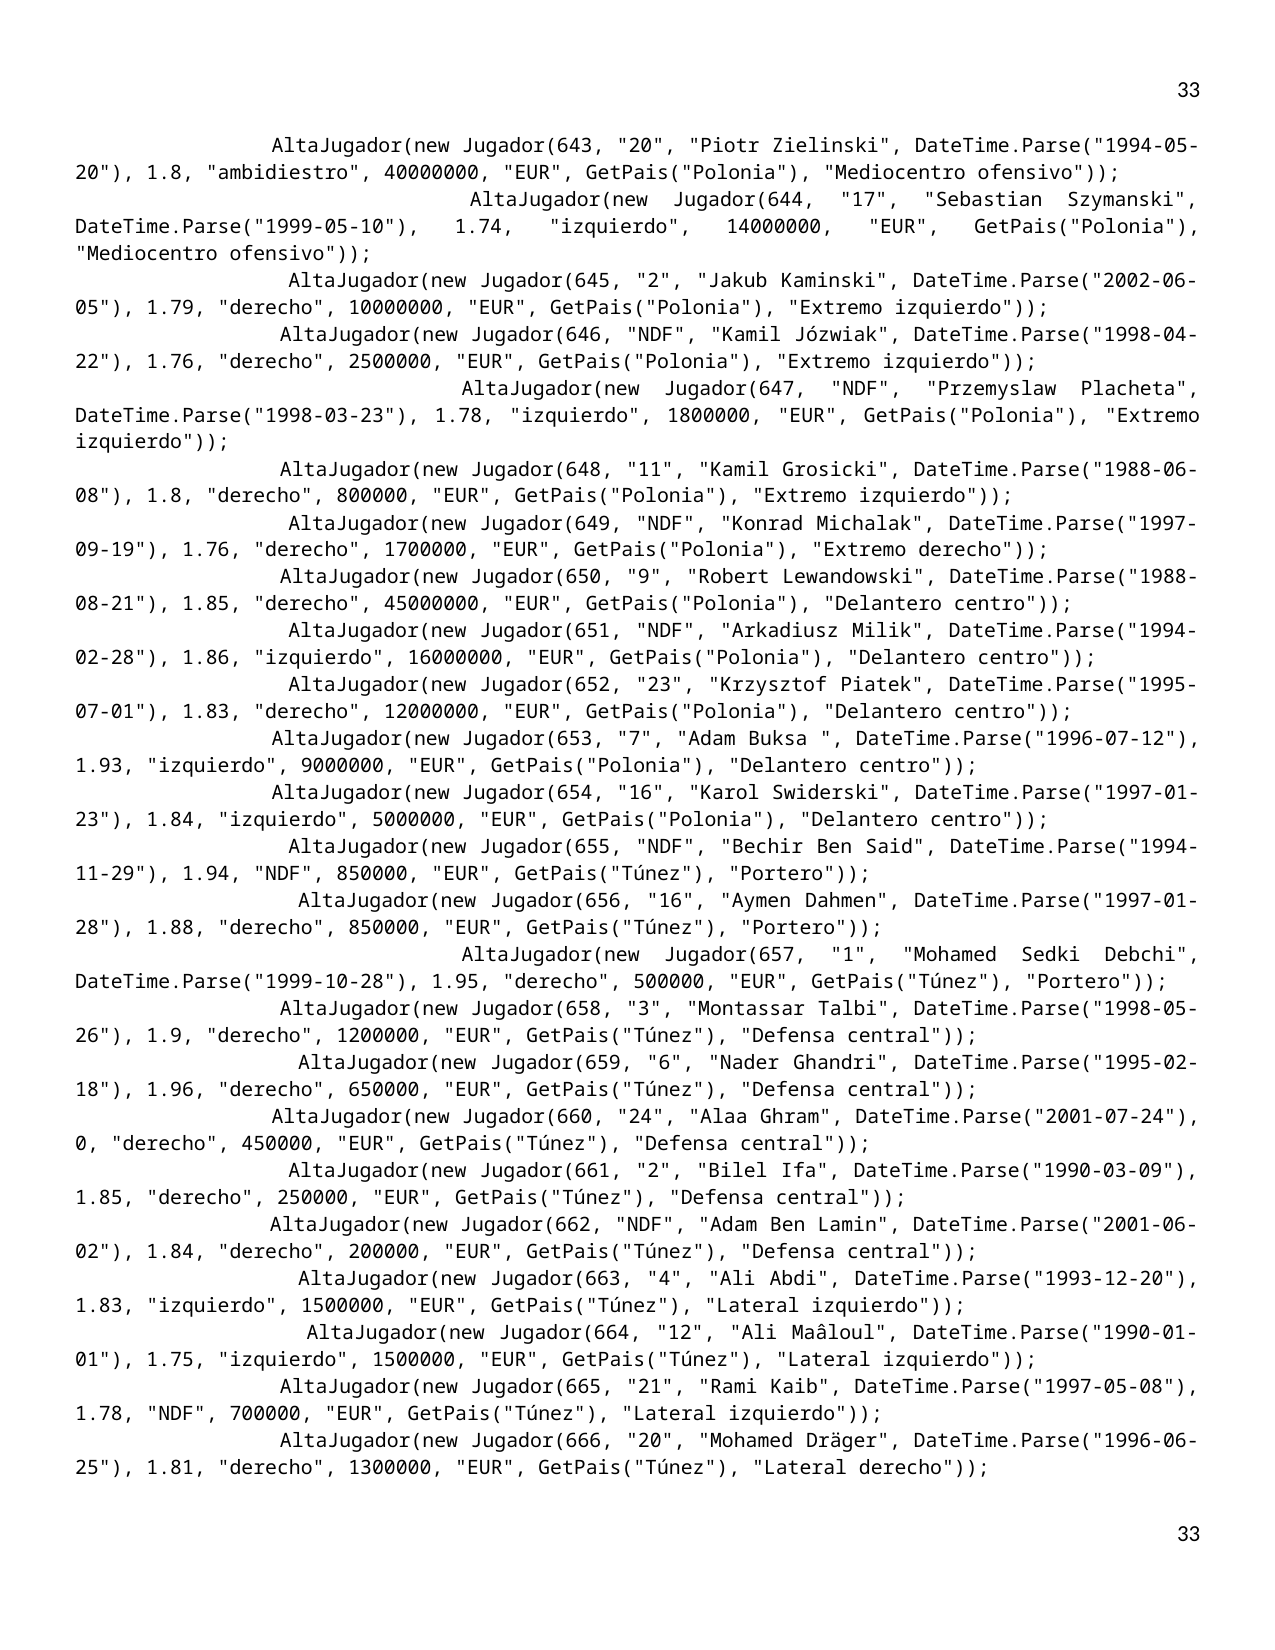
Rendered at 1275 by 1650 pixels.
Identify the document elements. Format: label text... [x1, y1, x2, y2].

text AltaJugador(new Jugador(659, "6", "Nader Ghandri", DateTime.Parse("1995-02-18"), 1.96, "derecho", 650000, "EUR", GetPais("Túnez"), "Defensa central")); [75, 1048, 1200, 1102]
text AltaJugador(new Jugador(650, "9", "Robert Lewandowski", DateTime.Parse("1988-08-21"), 1.85, "derecho", 45000000, "EUR", GetPais("Polonia"), "Delantero centro")); [75, 563, 1200, 617]
text AltaJugador(new Jugador(653, "7", "Adam Buksa ", DateTime.Parse("1996-07-12"), 1.93, "izquierdo", 9000000, "EUR", GetPais("Polonia"), "Delantero centro")); [75, 724, 1200, 778]
text AltaJugador(new Jugador(646, "NDF", "Kamil Józwiak", DateTime.Parse("1998-04-22"), 1.76, "derecho", 2500000, "EUR", GetPais("Polonia"), "Extremo izquierdo")); [75, 320, 1200, 374]
text AltaJugador(new Jugador(644, "17", "Sebastian Szymanski", DateTime.Parse("1999-05-10"), 1.74, "izquierdo", 14000000, "EUR", GetPais("Polonia"), "Mediocentro ofensivo")); [75, 185, 1200, 266]
text AltaJugador(new Jugador(661, "2", "Bilel Ifa", DateTime.Parse("1990-03-09"), 1.85, "derecho", 250000, "EUR", GetPais("Túnez"), "Defensa central")); [75, 1156, 1200, 1210]
text AltaJugador(new Jugador(660, "24", "Alaa Ghram", DateTime.Parse("2001-07-24"), 0, "derecho", 450000, "EUR", GetPais("Túnez"), "Defensa central")); [75, 1102, 1200, 1156]
text AltaJugador(new Jugador(654, "16", "Karol Swiderski", DateTime.Parse("1997-01-23"), 1.84, "izquierdo", 5000000, "EUR", GetPais("Polonia"), "Delantero centro")); [75, 778, 1200, 832]
text AltaJugador(new Jugador(656, "16", "Aymen Dahmen", DateTime.Parse("1997-01-28"), 1.88, "derecho", 850000, "EUR", GetPais("Túnez"), "Portero")); [75, 886, 1200, 940]
text AltaJugador(new Jugador(658, "3", "Montassar Talbi", DateTime.Parse("1998-05-26"), 1.9, "derecho", 1200000, "EUR", GetPais("Túnez"), "Defensa central")); [75, 994, 1200, 1048]
text AltaJugador(new Jugador(666, "20", "Mohamed Dräger", DateTime.Parse("1996-06-25"), 1.81, "derecho", 1300000, "EUR", GetPais("Túnez"), "Lateral derecho")); [75, 1426, 1200, 1480]
text AltaJugador(new Jugador(657, "1", "Mohamed Sedki Debchi", DateTime.Parse("1999-10-28"), 1.95, "derecho", 500000, "EUR", GetPais("Túnez"), "Portero")); [75, 940, 1200, 994]
text AltaJugador(new Jugador(665, "21", "Rami Kaib", DateTime.Parse("1997-05-08"), 1.78, "NDF", 700000, "EUR", GetPais("Túnez"), "Lateral izquierdo")); [75, 1372, 1200, 1426]
text AltaJugador(new Jugador(664, "12", "Ali Maâloul", DateTime.Parse("1990-01-01"), 1.75, "izquierdo", 1500000, "EUR", GetPais("Túnez"), "Lateral izquierdo")); [75, 1318, 1200, 1372]
text AltaJugador(new Jugador(645, "2", "Jakub Kaminski", DateTime.Parse("2002-06-05"), 1.79, "derecho", 10000000, "EUR", GetPais("Polonia"), "Extremo izquierdo")); [75, 266, 1200, 320]
text AltaJugador(new Jugador(662, "NDF", "Adam Ben Lamin", DateTime.Parse("2001-06-02"), 1.84, "derecho", 200000, "EUR", GetPais("Túnez"), "Defensa central")); [75, 1210, 1200, 1264]
text AltaJugador(new Jugador(652, "23", "Krzysztof Piatek", DateTime.Parse("1995-07-01"), 1.83, "derecho", 12000000, "EUR", GetPais("Polonia"), "Delantero centro")); [75, 671, 1200, 724]
text AltaJugador(new Jugador(663, "4", "Ali Abdi", DateTime.Parse("1993-12-20"), 1.83, "izquierdo", 1500000, "EUR", GetPais("Túnez"), "Lateral izquierdo")); [75, 1264, 1200, 1318]
text AltaJugador(new Jugador(643, "20", "Piotr Zielinski", DateTime.Parse("1994-05-20"), 1.8, "ambidiestro", 40000000, "EUR", GetPais("Polonia"), "Mediocentro ofensivo")); [75, 131, 1200, 185]
text AltaJugador(new Jugador(655, "NDF", "Bechir Ben Said", DateTime.Parse("1994-11-29"), 1.94, "NDF", 850000, "EUR", GetPais("Túnez"), "Portero")); [75, 832, 1200, 886]
text AltaJugador(new Jugador(649, "NDF", "Konrad Michalak", DateTime.Parse("1997-09-19"), 1.76, "derecho", 1700000, "EUR", GetPais("Polonia"), "Extremo derecho")); [75, 509, 1200, 563]
text AltaJugador(new Jugador(651, "NDF", "Arkadiusz Milik", DateTime.Parse("1994-02-28"), 1.86, "izquierdo", 16000000, "EUR", GetPais("Polonia"), "Delantero centro")); [75, 617, 1200, 671]
